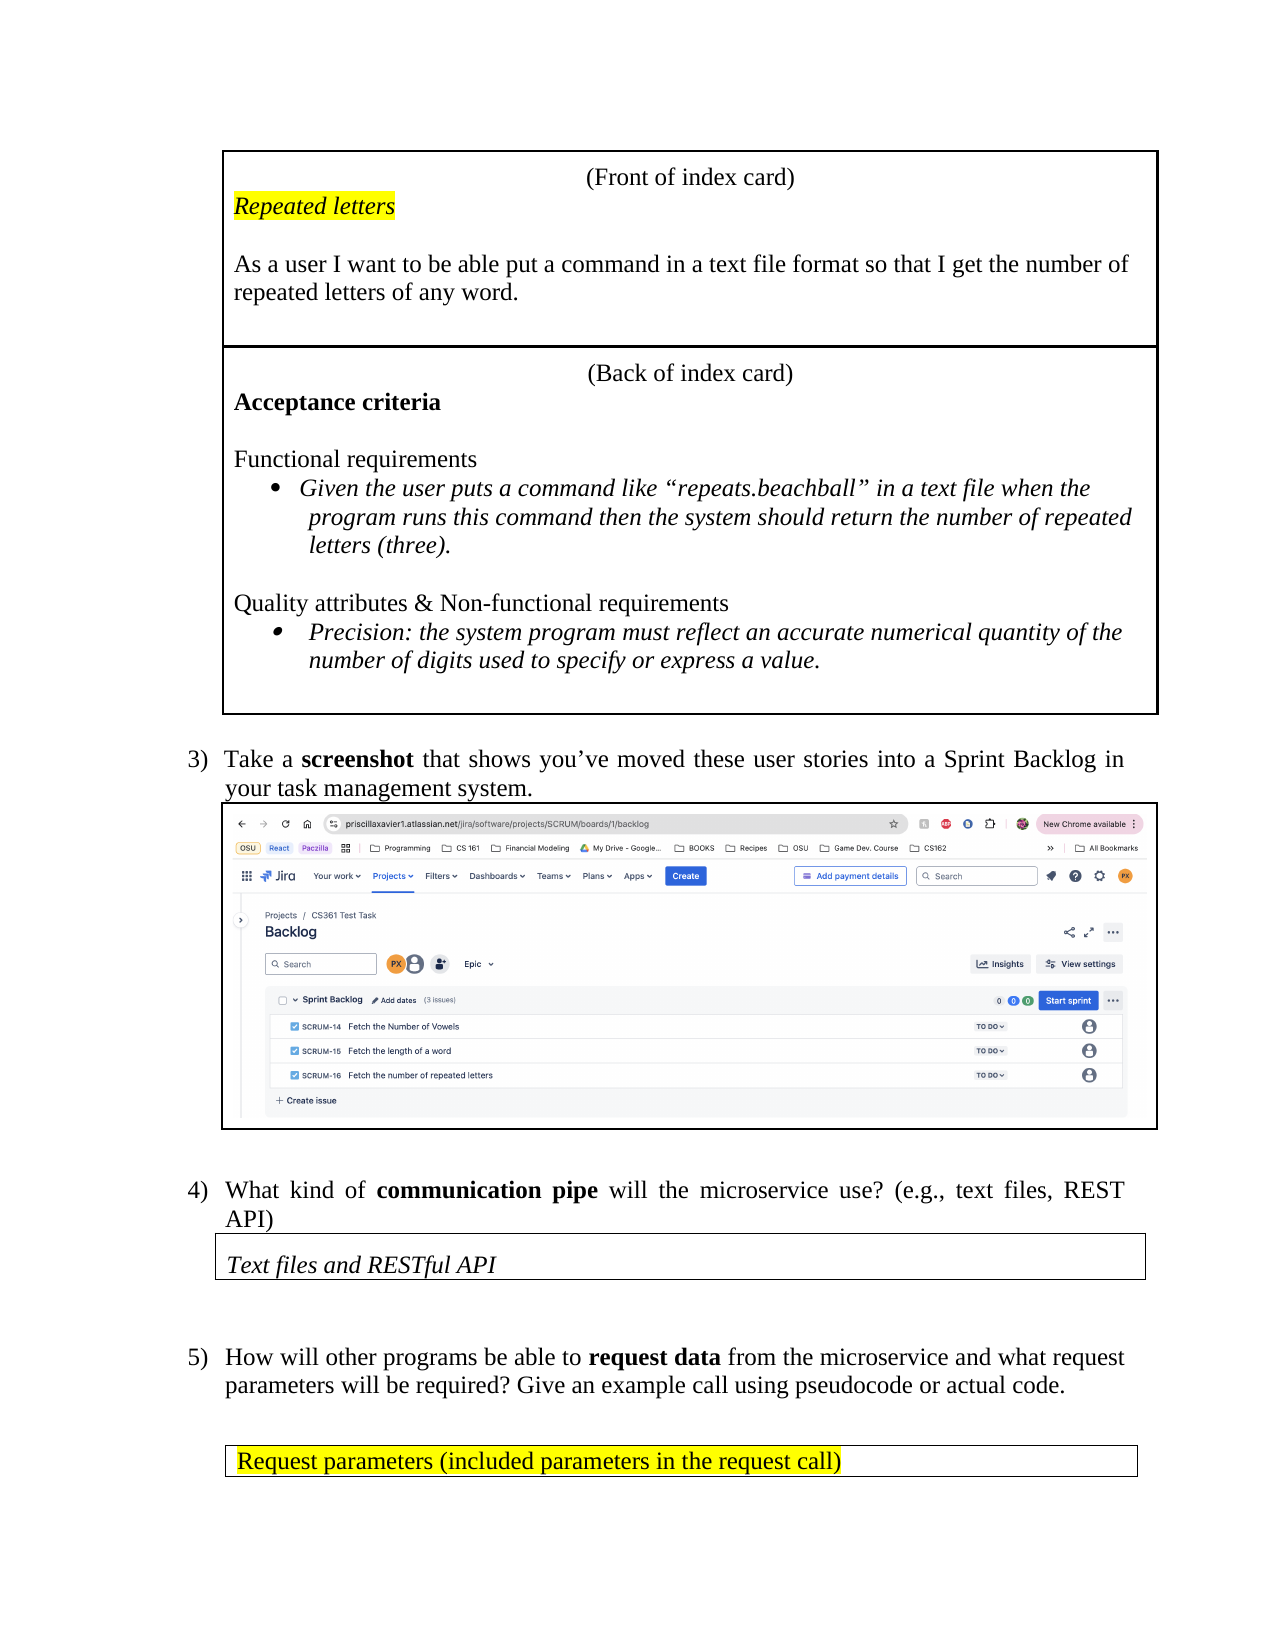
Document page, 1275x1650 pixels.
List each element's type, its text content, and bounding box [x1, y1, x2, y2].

table_cell (Back of index card) Acceptance criteria Functional requirements Given the user puts a command like “repeats.beachball” in a text file when the program runs this command then the system should return the number of repeated letters (three). Quality attributes & Non-functional requirements Precision: the system program must reflect an accurate numerical quantity of the number of digits used to specify or express a value. [224, 348, 1156, 713]
table_header [223, 804, 1156, 1128]
subtitle Take a screenshot that shows you’ve moved these user stories into a Sprint Backlog in your task management system. [187, 744, 1125, 802]
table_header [226, 1446, 1137, 1476]
list What kind of communication pipe will the microservice use? (e.g., text files, REST API) [187, 1175, 1125, 1233]
table_header (Front of index card) Repeated letters As a user I want to be able put a command in a text file format so that I get the number of repeated letters of any word. [224, 152, 1156, 345]
table_header Text files and RESTful API [216, 1234, 1145, 1279]
list How will other programs be able to request data from the microservice and what request parameters will be required? Give an example call using pseudocode or actual code. [187, 1342, 1125, 1399]
picture [232, 814, 1147, 1118]
